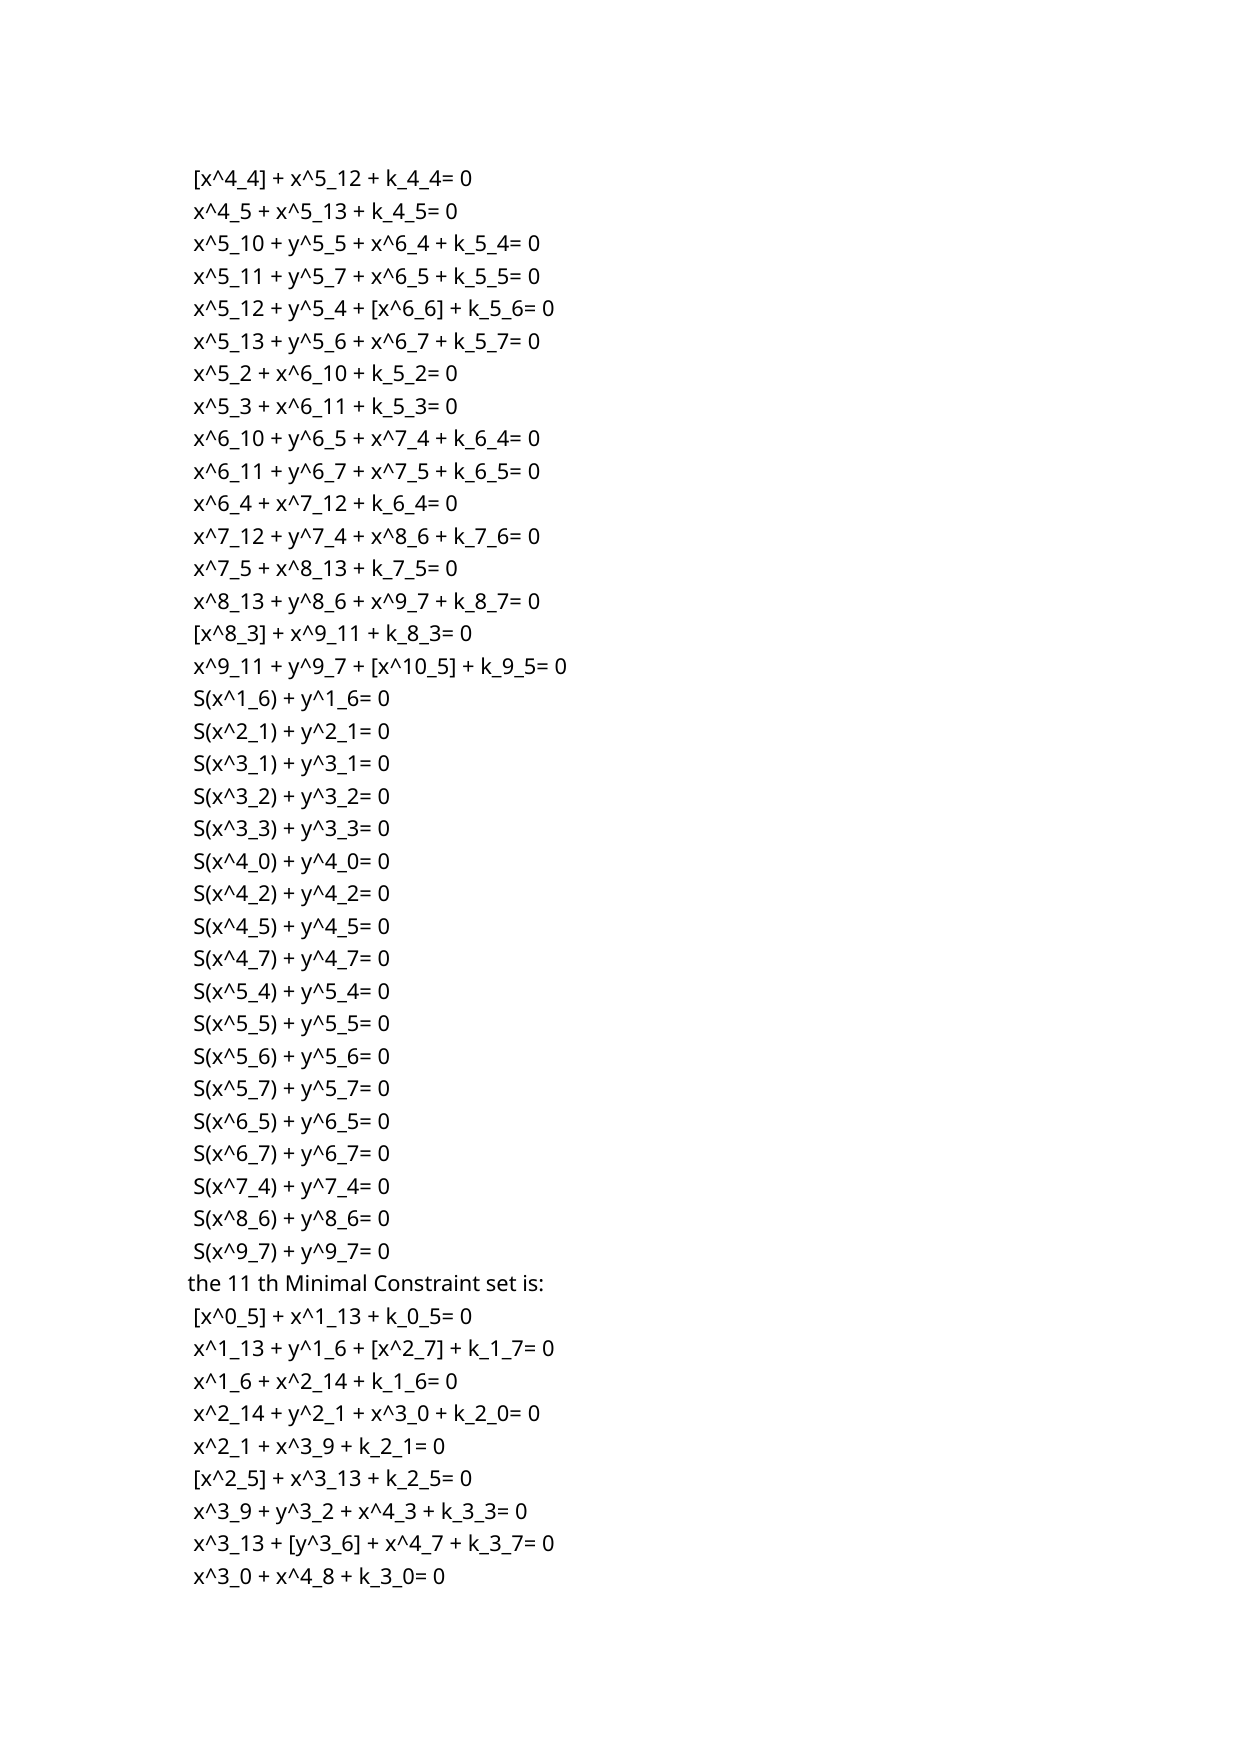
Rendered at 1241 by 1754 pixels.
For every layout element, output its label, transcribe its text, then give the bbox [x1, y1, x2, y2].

text S(x^3_1) + y^3_1= 0 [187, 747, 1053, 779]
text S(x^1_6) + y^1_6= 0 [187, 682, 1053, 714]
text x^3_13 + [y^3_6] + x^4_7 + k_3_7= 0 [187, 1527, 1053, 1559]
text x^5_2 + x^6_10 + k_5_2= 0 [187, 357, 1053, 389]
text S(x^4_0) + y^4_0= 0 [187, 844, 1053, 877]
text S(x^3_3) + y^3_3= 0 [187, 812, 1053, 844]
text x^4_5 + x^5_13 + k_4_5= 0 [187, 194, 1053, 227]
text S(x^9_7) + y^9_7= 0 [187, 1234, 1053, 1267]
text S(x^7_4) + y^7_4= 0 [187, 1169, 1053, 1202]
text S(x^4_5) + y^4_5= 0 [187, 909, 1053, 942]
text x^1_13 + y^1_6 + [x^2_7] + k_1_7= 0 [187, 1332, 1053, 1364]
text S(x^3_2) + y^3_2= 0 [187, 779, 1053, 812]
text S(x^8_6) + y^8_6= 0 [187, 1202, 1053, 1234]
text S(x^2_1) + y^2_1= 0 [187, 714, 1053, 747]
text [x^2_5] + x^3_13 + k_2_5= 0 [187, 1462, 1053, 1494]
text x^5_12 + y^5_4 + [x^6_6] + k_5_6= 0 [187, 292, 1053, 324]
text x^1_6 + x^2_14 + k_1_6= 0 [187, 1364, 1053, 1397]
text x^2_1 + x^3_9 + k_2_1= 0 [187, 1429, 1053, 1462]
text x^5_13 + y^5_6 + x^6_7 + k_5_7= 0 [187, 324, 1053, 357]
text x^7_5 + x^8_13 + k_7_5= 0 [187, 552, 1053, 584]
text S(x^5_5) + y^5_5= 0 [187, 1007, 1053, 1039]
text S(x^6_7) + y^6_7= 0 [187, 1137, 1053, 1169]
text S(x^4_7) + y^4_7= 0 [187, 942, 1053, 974]
text S(x^5_4) + y^5_4= 0 [187, 974, 1053, 1007]
text S(x^4_2) + y^4_2= 0 [187, 877, 1053, 909]
text S(x^6_5) + y^6_5= 0 [187, 1104, 1053, 1137]
text x^5_11 + y^5_7 + x^6_5 + k_5_5= 0 [187, 259, 1053, 292]
text [x^4_4] + x^5_12 + k_4_4= 0 [187, 162, 1053, 194]
text x^6_11 + y^6_7 + x^7_5 + k_6_5= 0 [187, 454, 1053, 487]
text S(x^5_6) + y^5_6= 0 [187, 1039, 1053, 1072]
text x^6_10 + y^6_5 + x^7_4 + k_6_4= 0 [187, 422, 1053, 454]
text [x^8_3] + x^9_11 + k_8_3= 0 [187, 617, 1053, 649]
text x^7_12 + y^7_4 + x^8_6 + k_7_6= 0 [187, 519, 1053, 552]
text x^6_4 + x^7_12 + k_6_4= 0 [187, 487, 1053, 519]
text x^5_10 + y^5_5 + x^6_4 + k_5_4= 0 [187, 227, 1053, 259]
text x^3_0 + x^4_8 + k_3_0= 0 [187, 1559, 1053, 1592]
text [x^0_5] + x^1_13 + k_0_5= 0 [187, 1299, 1053, 1332]
text the 11 th Minimal Constraint set is: [187, 1267, 1053, 1299]
text x^9_11 + y^9_7 + [x^10_5] + k_9_5= 0 [187, 649, 1053, 682]
text x^2_14 + y^2_1 + x^3_0 + k_2_0= 0 [187, 1397, 1053, 1429]
text x^8_13 + y^8_6 + x^9_7 + k_8_7= 0 [187, 584, 1053, 617]
text x^5_3 + x^6_11 + k_5_3= 0 [187, 389, 1053, 422]
text S(x^5_7) + y^5_7= 0 [187, 1072, 1053, 1104]
text x^3_9 + y^3_2 + x^4_3 + k_3_3= 0 [187, 1494, 1053, 1527]
